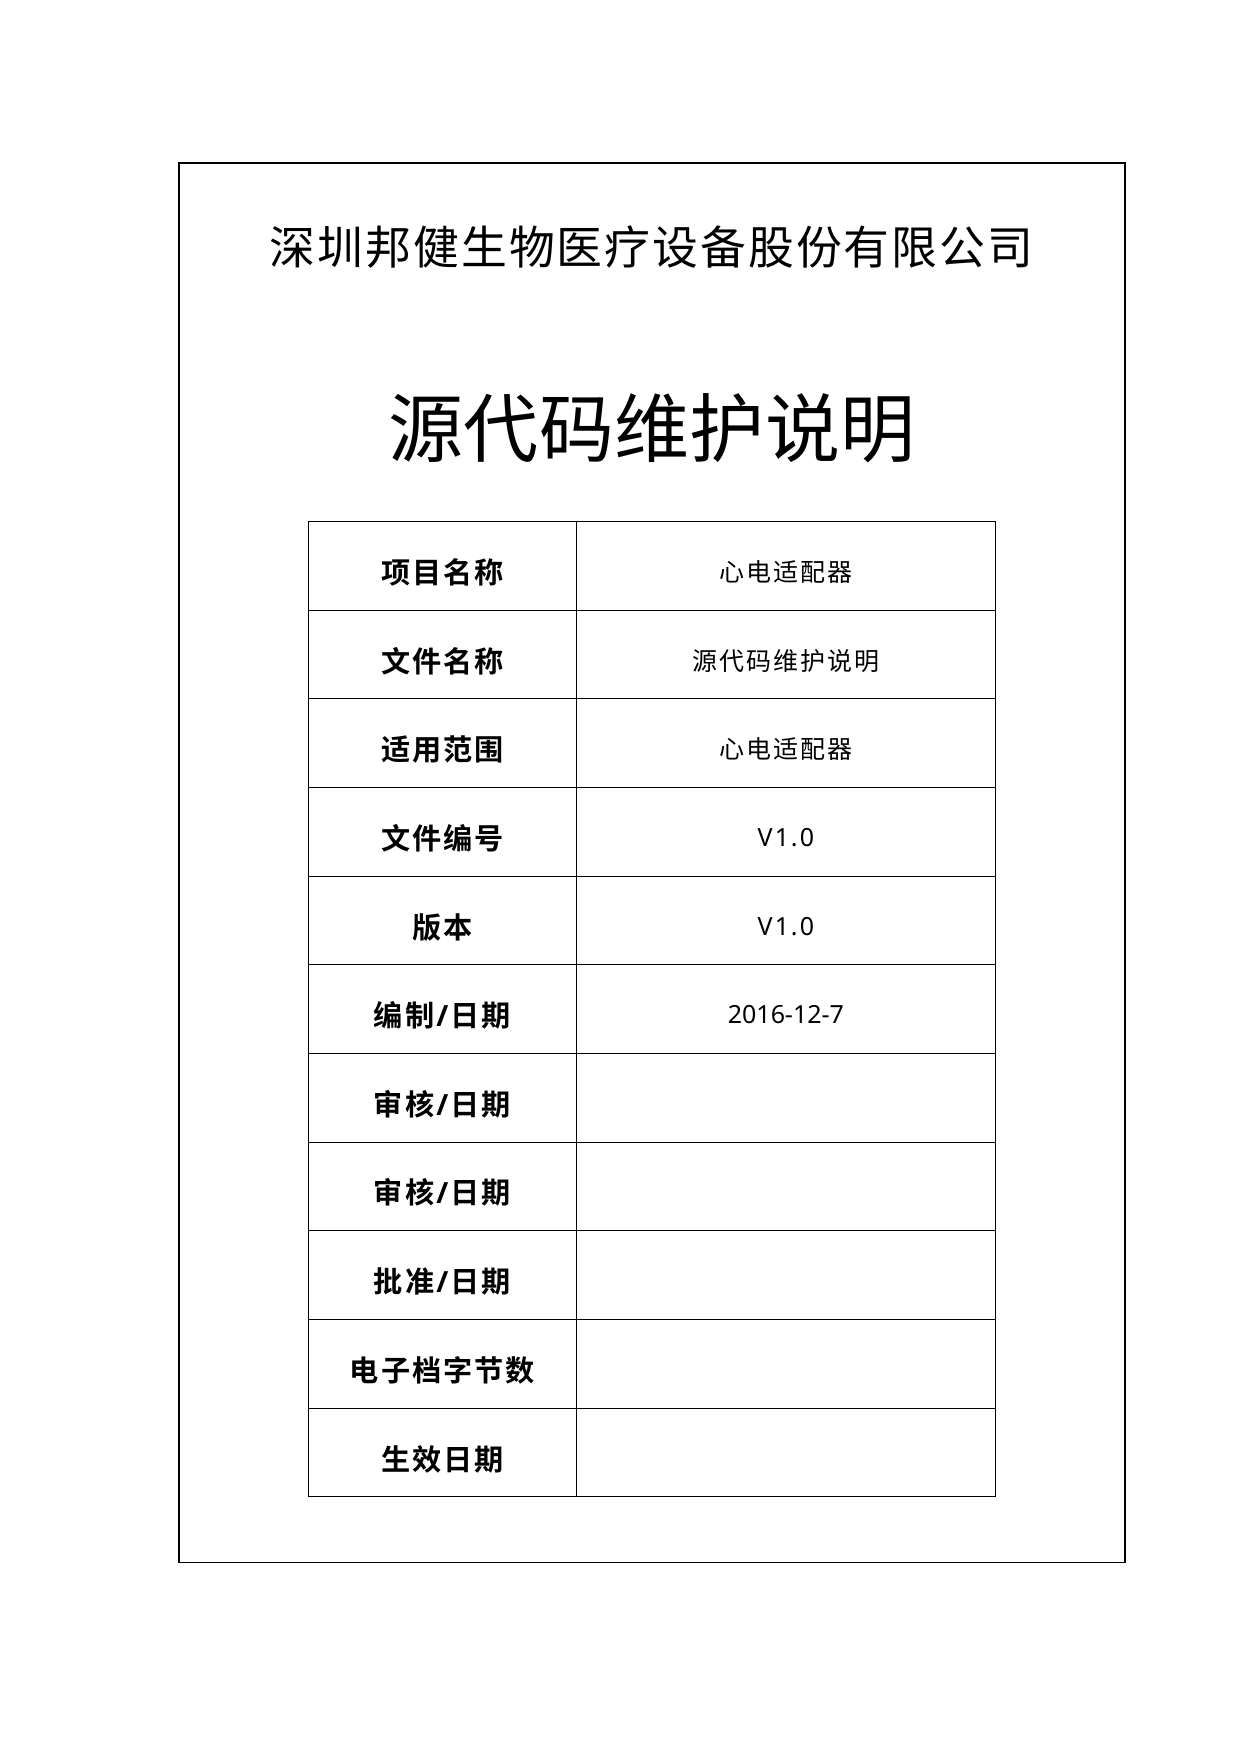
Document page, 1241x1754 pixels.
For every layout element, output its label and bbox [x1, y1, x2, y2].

table_header [180, 164, 1124, 1562]
